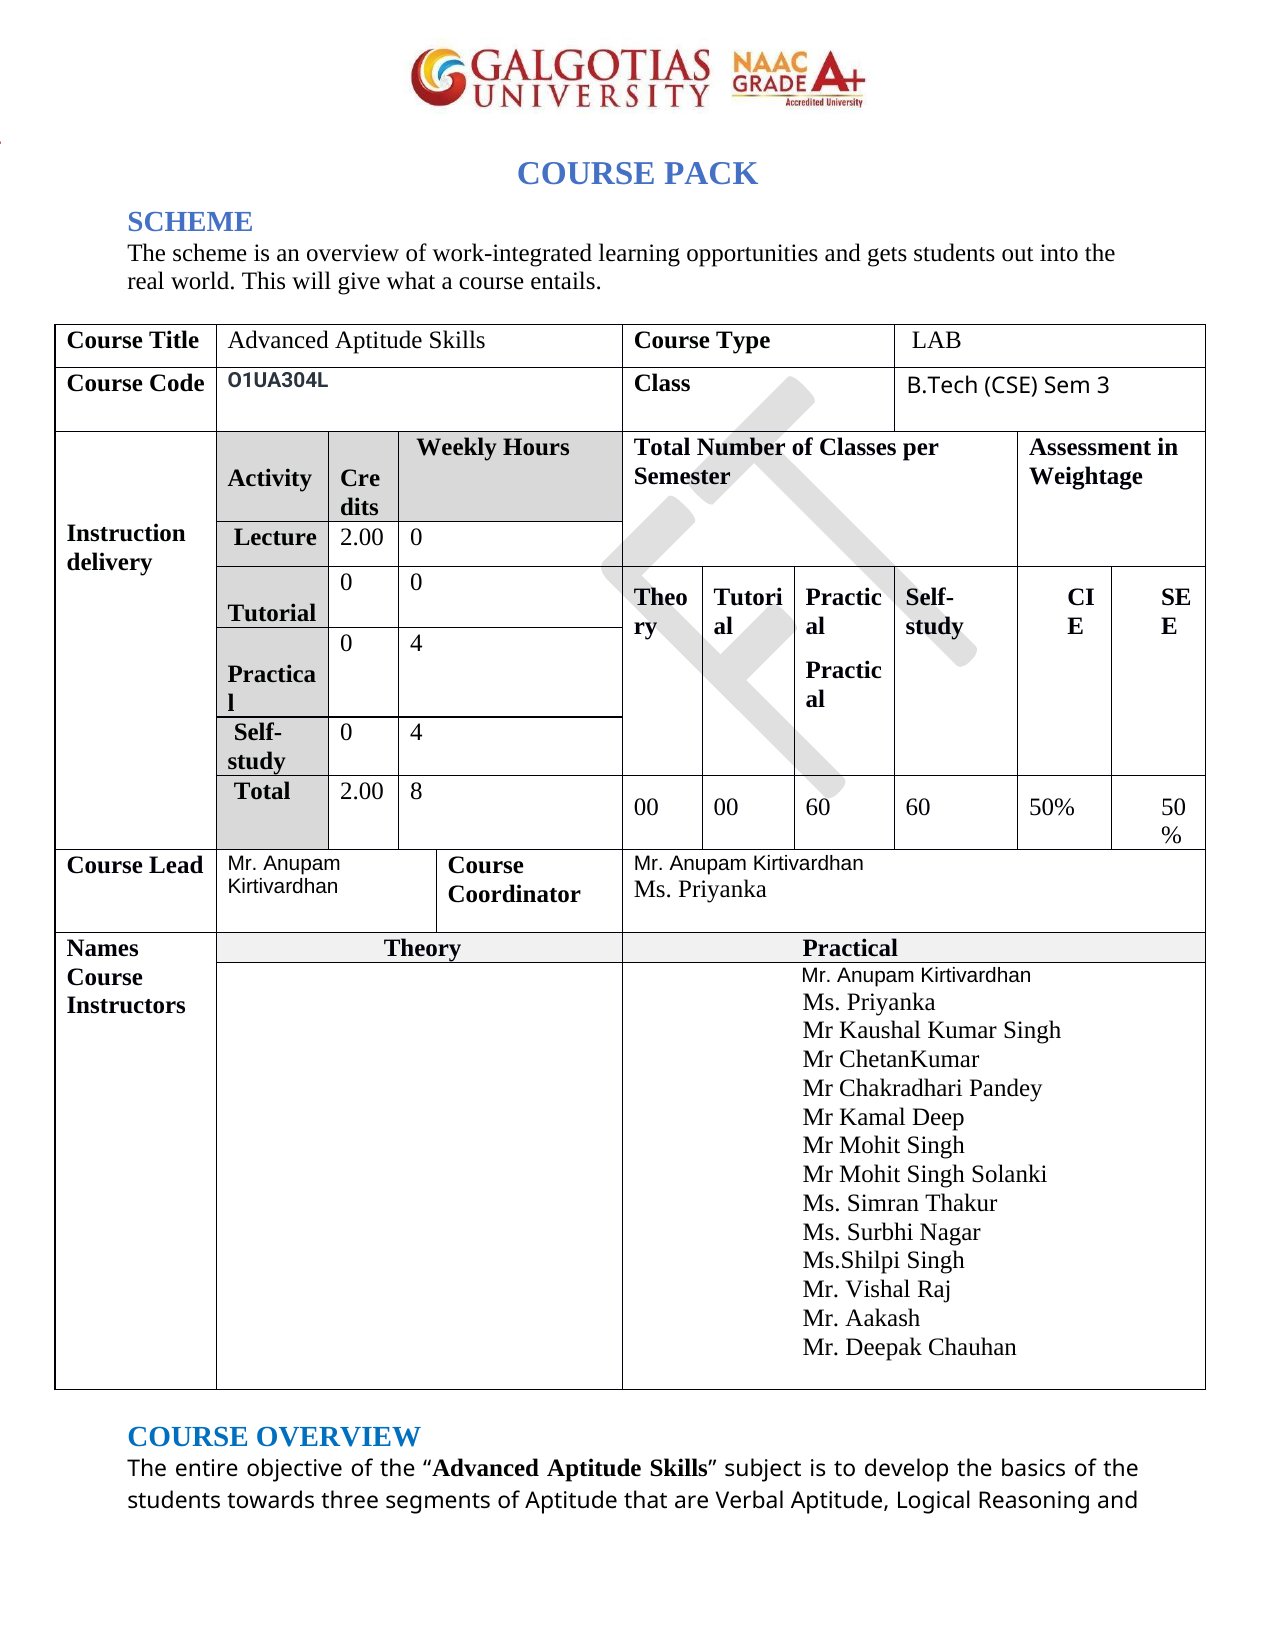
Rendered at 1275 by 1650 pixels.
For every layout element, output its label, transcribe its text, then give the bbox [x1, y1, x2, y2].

table_cell Tutorial [217, 567, 328, 627]
table_cell 4 [399, 718, 622, 775]
table_cell Practical [623, 933, 1205, 962]
table_cell Theory [623, 567, 702, 775]
table_cell 50% [1018, 776, 1111, 849]
table_cell Course Lead [56, 850, 216, 932]
table_cell Self-study [217, 718, 328, 775]
table_cell 8 [399, 776, 622, 849]
table_header LAB [895, 325, 1205, 367]
table_cell 0 [329, 718, 398, 775]
table_cell Lecture [217, 522, 328, 566]
table_cell Total [217, 776, 328, 849]
table_cell O1UA304L [217, 368, 622, 431]
table_cell Self-study [895, 567, 1017, 775]
table_cell Theory [217, 933, 622, 962]
table_cell SEE [1112, 567, 1205, 775]
table_cell Practical [217, 628, 328, 716]
table_cell 2.00 [329, 522, 398, 566]
table_cell 0 [329, 567, 398, 627]
table_cell 0 [399, 522, 622, 566]
table_header Course Title [56, 325, 216, 367]
table_cell Names Course Instructors [56, 933, 216, 1389]
table_cell 00 [703, 776, 794, 849]
table_cell Mr. Anupam Kirtivardhan Ms. Priyanka [623, 850, 1205, 932]
table_cell Activity [217, 432, 328, 521]
table_header Course Type [623, 325, 894, 367]
table_cell 4 [399, 628, 622, 716]
table_cell 0 [399, 567, 622, 627]
table_cell Mr. Anupam Kirtivardhan [217, 850, 436, 932]
table_cell Course Code [56, 368, 216, 431]
table_cell CIE [1018, 567, 1111, 775]
text The scheme is an overview of work-integrated learning opportunities and gets students out into the real world. This will give what a course entails. [127, 238, 1139, 295]
picture [403, 38, 871, 114]
text SCHEME [127, 204, 305, 238]
table_cell 60 [795, 776, 894, 849]
text COURSE OVERVIEW [127, 1419, 1139, 1452]
table_cell Instruction delivery [56, 432, 216, 849]
table_cell 2.00 [329, 776, 398, 849]
table_header Advanced Aptitude Skills [217, 325, 622, 367]
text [127, 1452, 1139, 1515]
table_cell Mr. Anupam Kirtivardhan Ms. Priyanka Mr Kaushal Kumar Singh Mr ChetanKumar Mr Chakradhari Pandey Mr Kamal Deep Mr Mohit Singh Mr Mohit Singh Solanki Ms. Simran Thakur Ms. Surbhi Nagar Ms.Shilpi Singh Mr. Vishal Raj Mr. Aakash Mr. Deepak Chauhan [623, 963, 1205, 1389]
table_cell 50% [1112, 776, 1205, 849]
table_cell [217, 963, 622, 1389]
table_cell Tutorial [703, 567, 794, 775]
table_cell 0 [329, 628, 398, 716]
table_cell B.Tech (CSE) Sem 3 [895, 368, 1205, 431]
table_cell Weekly Hours [399, 432, 622, 521]
text COURSE PACK [143, 153, 1132, 192]
table_cell Practical Practical [795, 567, 894, 775]
table_cell Credits [329, 432, 398, 521]
table_cell Class [623, 368, 894, 431]
table_cell Total Number of Classes per Semester [623, 432, 1017, 566]
table_cell Assessment in Weightage [1018, 432, 1205, 566]
table_cell 00 [623, 776, 702, 849]
table_cell Course Coordinator [437, 850, 622, 932]
table_cell 60 [895, 776, 1017, 849]
